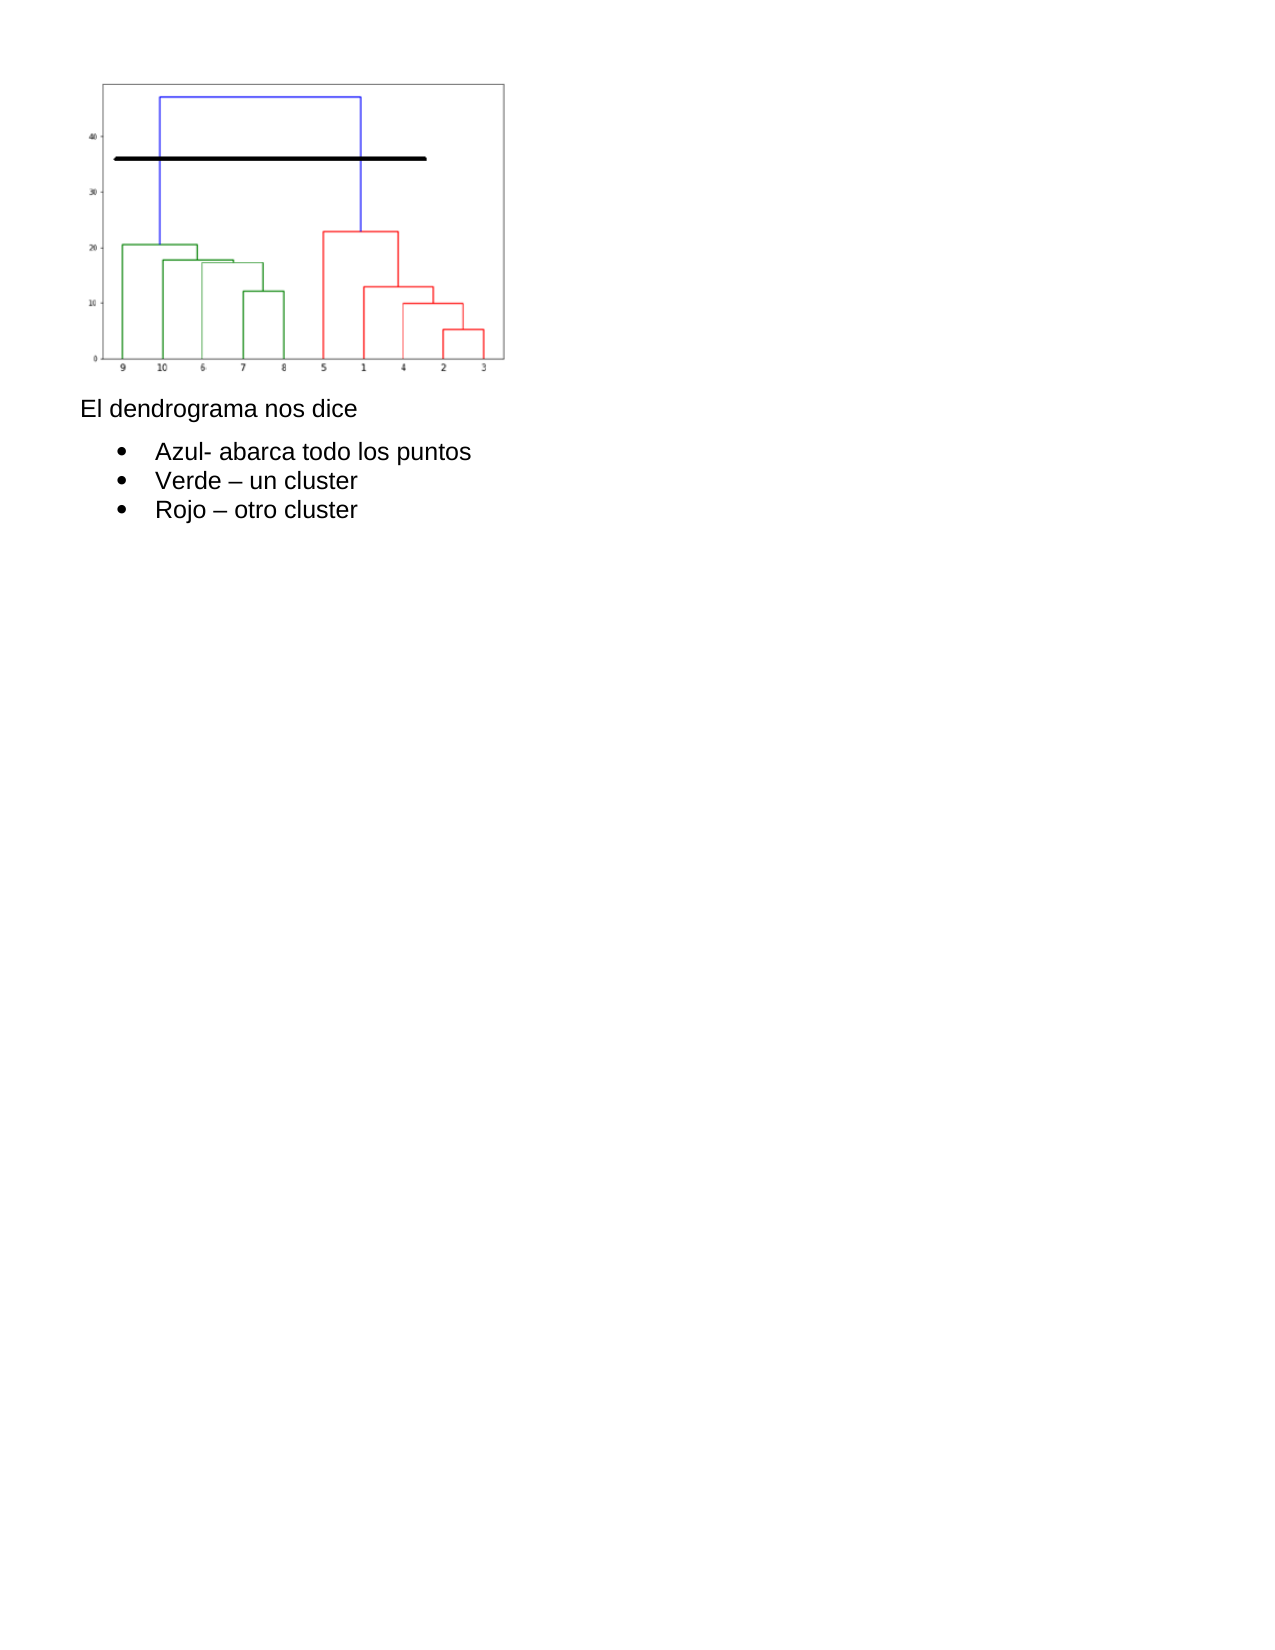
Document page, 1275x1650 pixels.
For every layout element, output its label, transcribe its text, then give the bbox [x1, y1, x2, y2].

text El dendrograma nos dice [80, 393, 1195, 422]
list Verde – un cluster [117, 466, 1195, 495]
list Azul- abarca todo los puntos [117, 437, 1195, 466]
list Rojo – otro cluster [117, 495, 1195, 524]
picture [75, 75, 519, 381]
